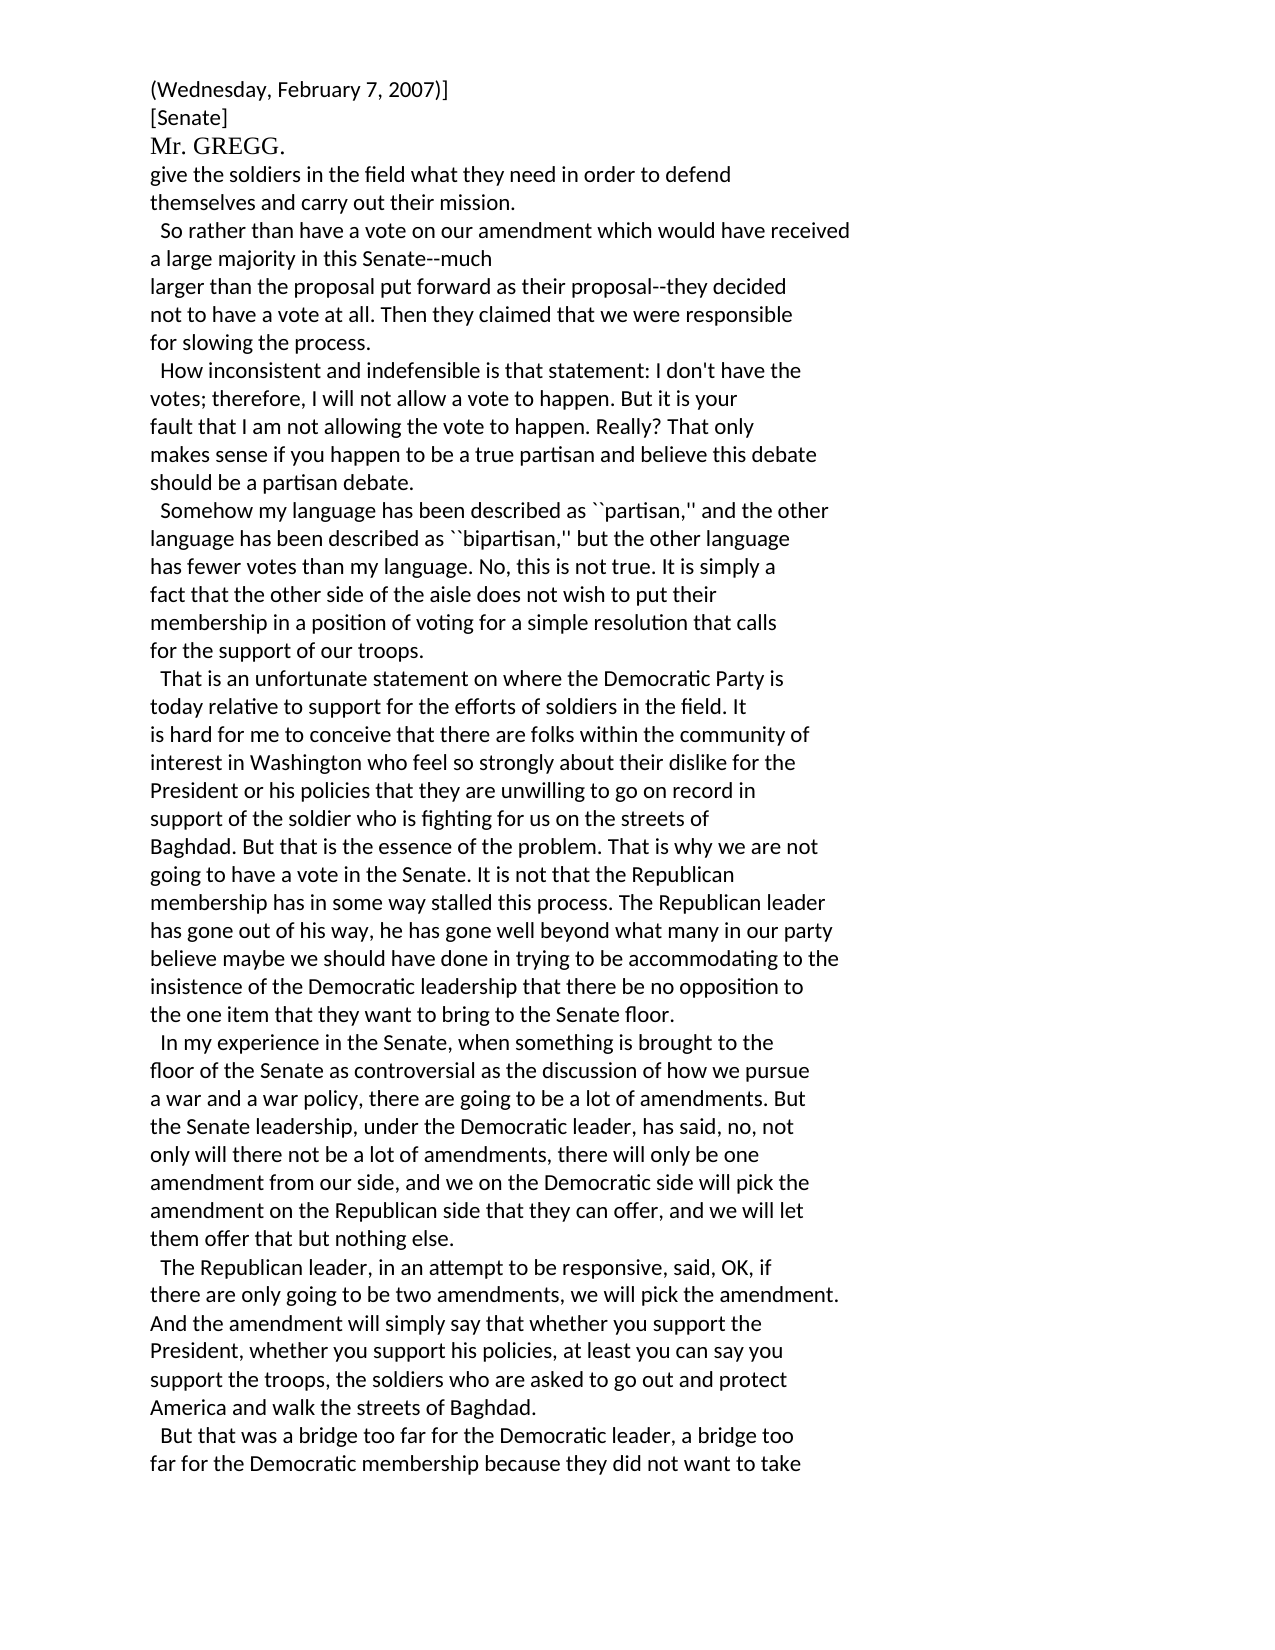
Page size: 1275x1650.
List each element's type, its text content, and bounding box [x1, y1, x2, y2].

text not to have a vote at all. Then they claimed that we were responsible [150, 300, 1125, 328]
text interest in Washington who feel so strongly about their dislike for the [150, 748, 1125, 776]
text America and walk the streets of Baghdad. [150, 1393, 1125, 1421]
text President or his policies that they are unwilling to go on record in [150, 776, 1125, 804]
text the one item that they want to bring to the Senate floor. [150, 1000, 1125, 1028]
text votes; therefore, I will not allow a vote to happen. But it is your [150, 384, 1125, 412]
text has gone out of his way, he has gone well beyond what many in our party [150, 916, 1125, 944]
text should be a partisan debate. [150, 468, 1125, 496]
text makes sense if you happen to be a true partisan and believe this debate [150, 440, 1125, 468]
text In my experience in the Senate, when something is brought to the [150, 1028, 1125, 1056]
text the Senate leadership, under the Democratic leader, has said, no, not [150, 1112, 1125, 1141]
text language has been described as ``bipartisan,'' but the other language [150, 524, 1125, 552]
text So rather than have a vote on our amendment which would have received [150, 216, 1125, 244]
text The Republican leader, in an attempt to be responsive, said, OK, if [150, 1253, 1125, 1281]
text support the troops, the soldiers who are asked to go out and protect [150, 1365, 1125, 1393]
text believe maybe we should have done in trying to be accommodating to the [150, 944, 1125, 972]
text amendment on the Republican side that they can offer, and we will let [150, 1197, 1125, 1224]
text But that was a bridge too far for the Democratic leader, a bridge too [150, 1421, 1125, 1449]
text them offer that but nothing else. [150, 1224, 1125, 1253]
text Baghdad. But that is the essence of the problem. That is why we are not [150, 832, 1125, 860]
text insistence of the Democratic leadership that there be no opposition to [150, 972, 1125, 1000]
text larger than the proposal put forward as their proposal--they decided [150, 272, 1125, 300]
text President, whether you support his policies, at least you can say you [150, 1337, 1125, 1365]
text fact that the other side of the aisle does not wish to put their [150, 580, 1125, 608]
text going to have a vote in the Senate. It is not that the Republican [150, 860, 1125, 888]
text membership has in some way stalled this process. The Republican leader [150, 888, 1125, 916]
text support of the soldier who is fighting for us on the streets of [150, 804, 1125, 832]
text is hard for me to conceive that there are folks within the community of [150, 720, 1125, 748]
text has fewer votes than my language. No, this is not true. It is simply a [150, 552, 1125, 580]
text That is an unfortunate statement on where the Democratic Party is [150, 664, 1125, 692]
text And the amendment will simply say that whether you support the [150, 1309, 1125, 1337]
text for the support of our troops. [150, 636, 1125, 664]
text fault that I am not allowing the vote to happen. Really? That only [150, 412, 1125, 440]
text Somehow my language has been described as ``partisan,'' and the other [150, 496, 1125, 524]
text only will there not be a lot of amendments, there will only be one [150, 1141, 1125, 1168]
text How inconsistent and indefensible is that statement: I don't have the [150, 356, 1125, 384]
text a large majority in this Senate--much [150, 244, 1125, 272]
text there are only going to be two amendments, we will pick the amendment. [150, 1281, 1125, 1309]
text floor of the Senate as controversial as the discussion of how we pursue [150, 1056, 1125, 1084]
text far for the Democratic membership because they did not want to take [150, 1449, 1125, 1477]
text a war and a war policy, there are going to be a lot of amendments. But [150, 1084, 1125, 1112]
text today relative to support for the efforts of soldiers in the field. It [150, 692, 1125, 720]
text membership in a position of voting for a simple resolution that calls [150, 608, 1125, 636]
text give the soldiers in the field what they need in order to defend [150, 160, 1125, 188]
text amendment from our side, and we on the Democratic side will pick the [150, 1168, 1125, 1197]
text themselves and carry out their mission. [150, 188, 1125, 216]
text for slowing the process. [150, 328, 1125, 356]
